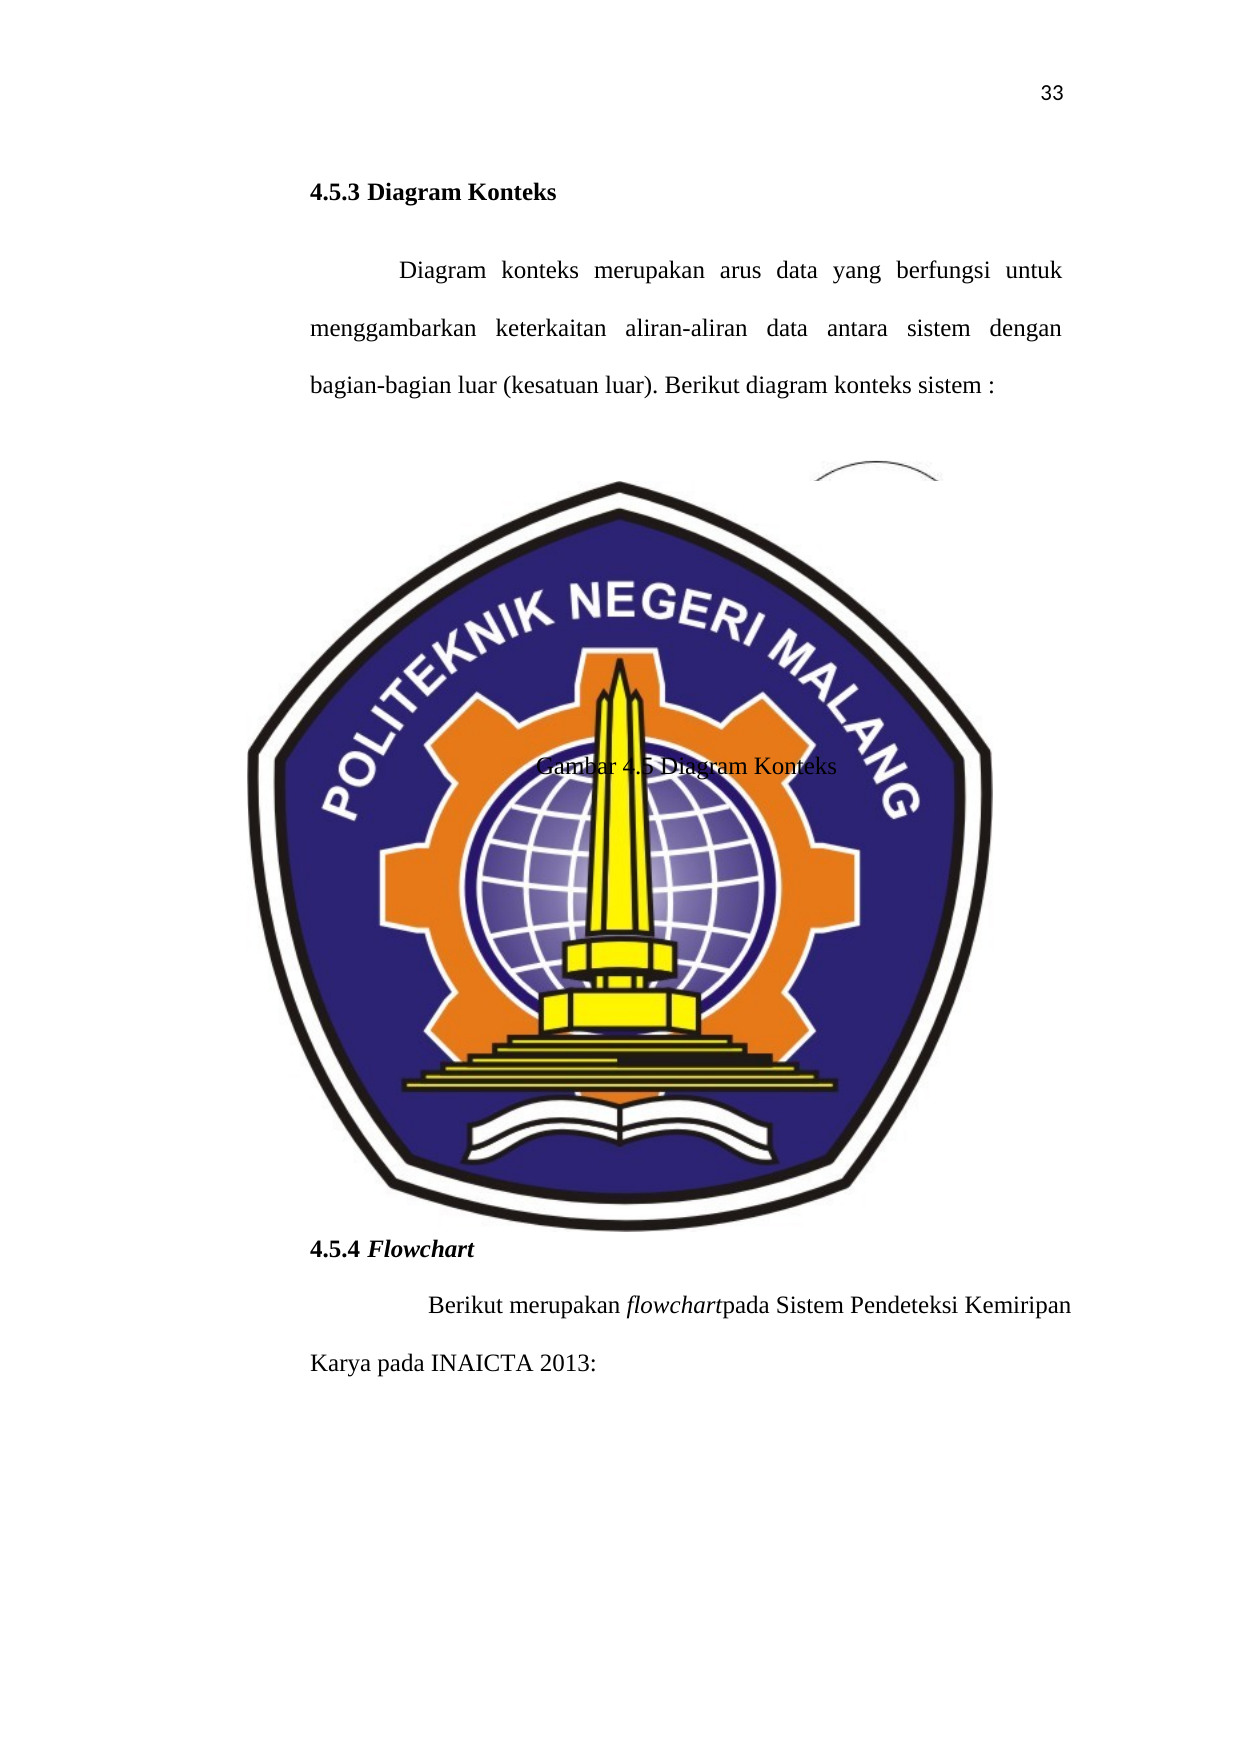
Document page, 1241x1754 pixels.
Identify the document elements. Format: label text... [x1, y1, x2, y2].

subtitle 4.5.4 Flowchart [310, 1234, 1066, 1263]
text Diagram konteks merupakan arus data yang berfungsi untuk menggambarkan keterkaitan aliran-aliran data antara sistem dengan bagian-bagian luar (kesatuan luar). Berikut diagram konteks sistem : [310, 255, 1063, 399]
picture [247, 428, 1065, 1232]
subtitle 4.5.3 Diagram Konteks [310, 177, 1066, 206]
text Karya pada INAICTA 2013: [310, 1348, 1071, 1377]
text Berikut merupakan flowchartpada Sistem Pendeteksi Kemiripan [236, 1291, 1071, 1319]
